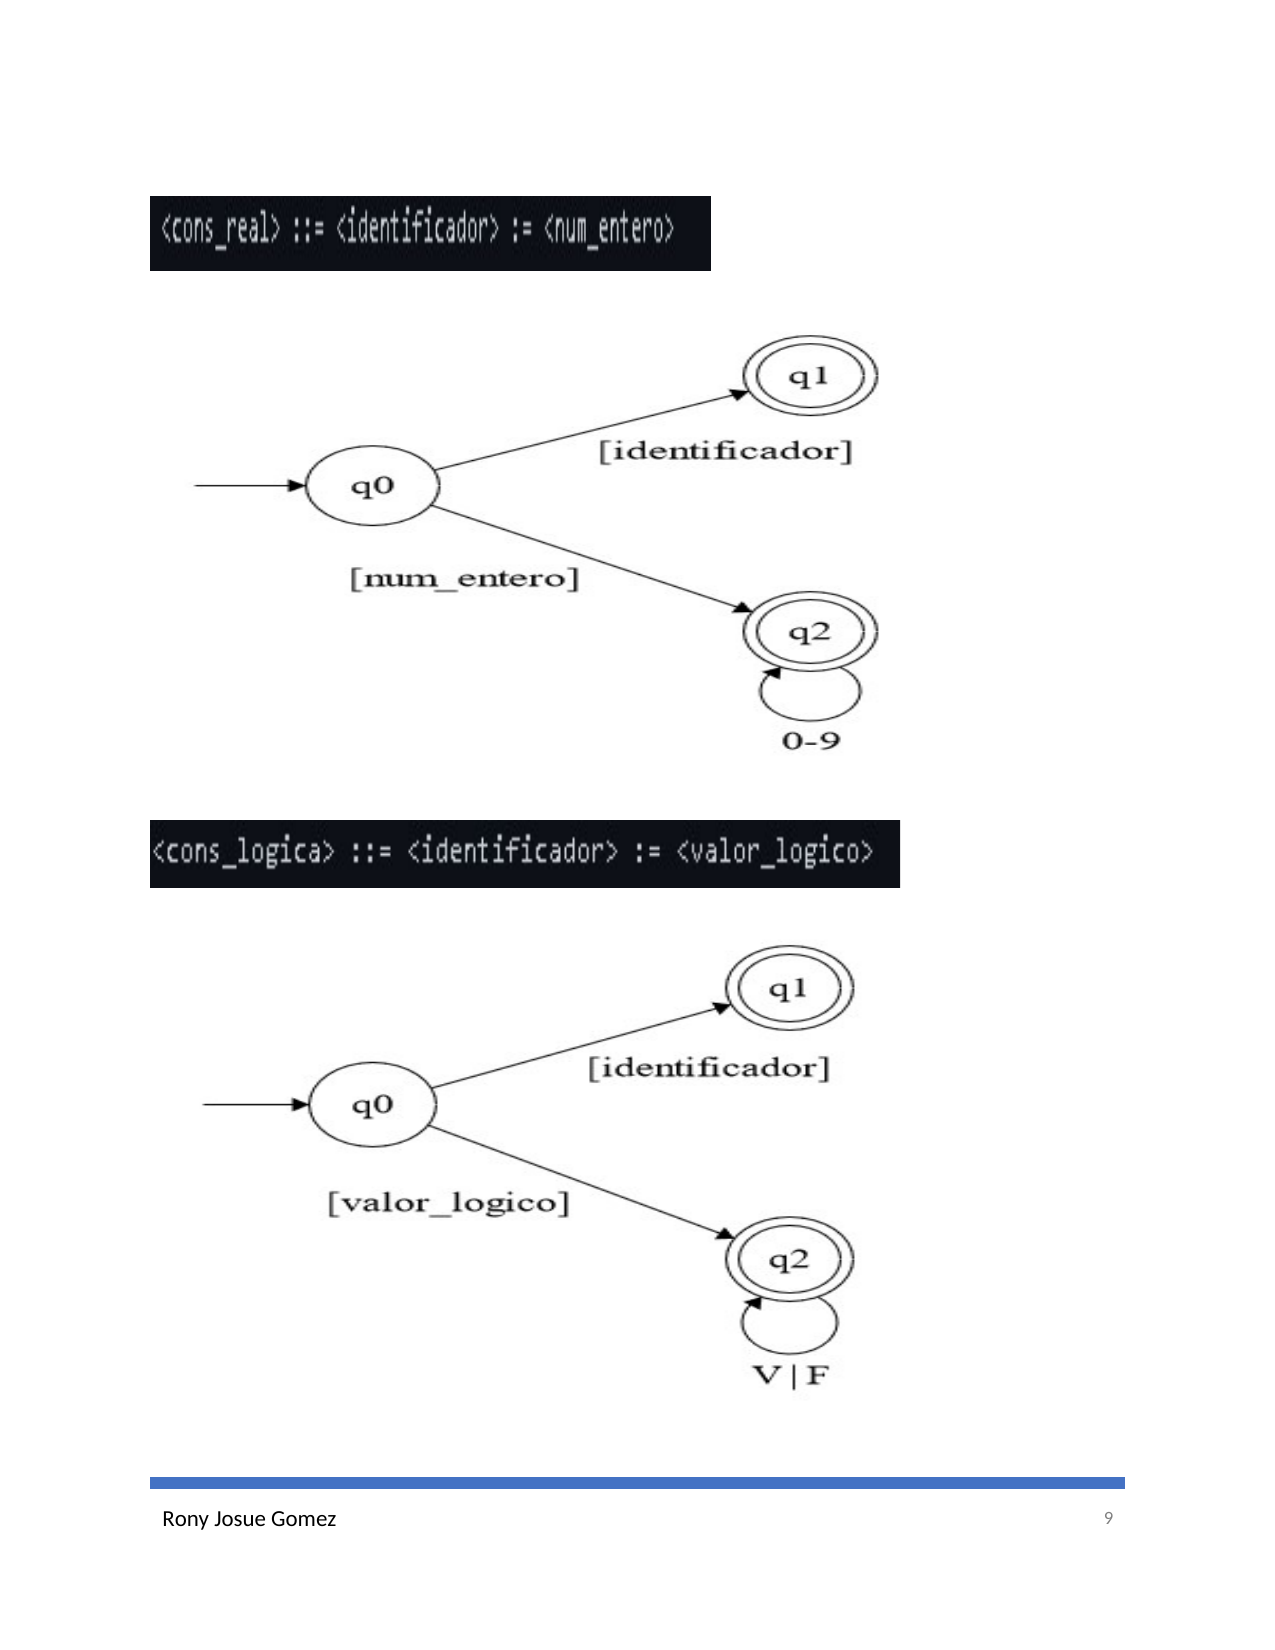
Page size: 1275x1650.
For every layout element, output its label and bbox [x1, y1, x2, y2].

picture [150, 196, 711, 271]
picture [150, 289, 980, 802]
picture [150, 820, 901, 888]
picture [150, 906, 931, 1454]
